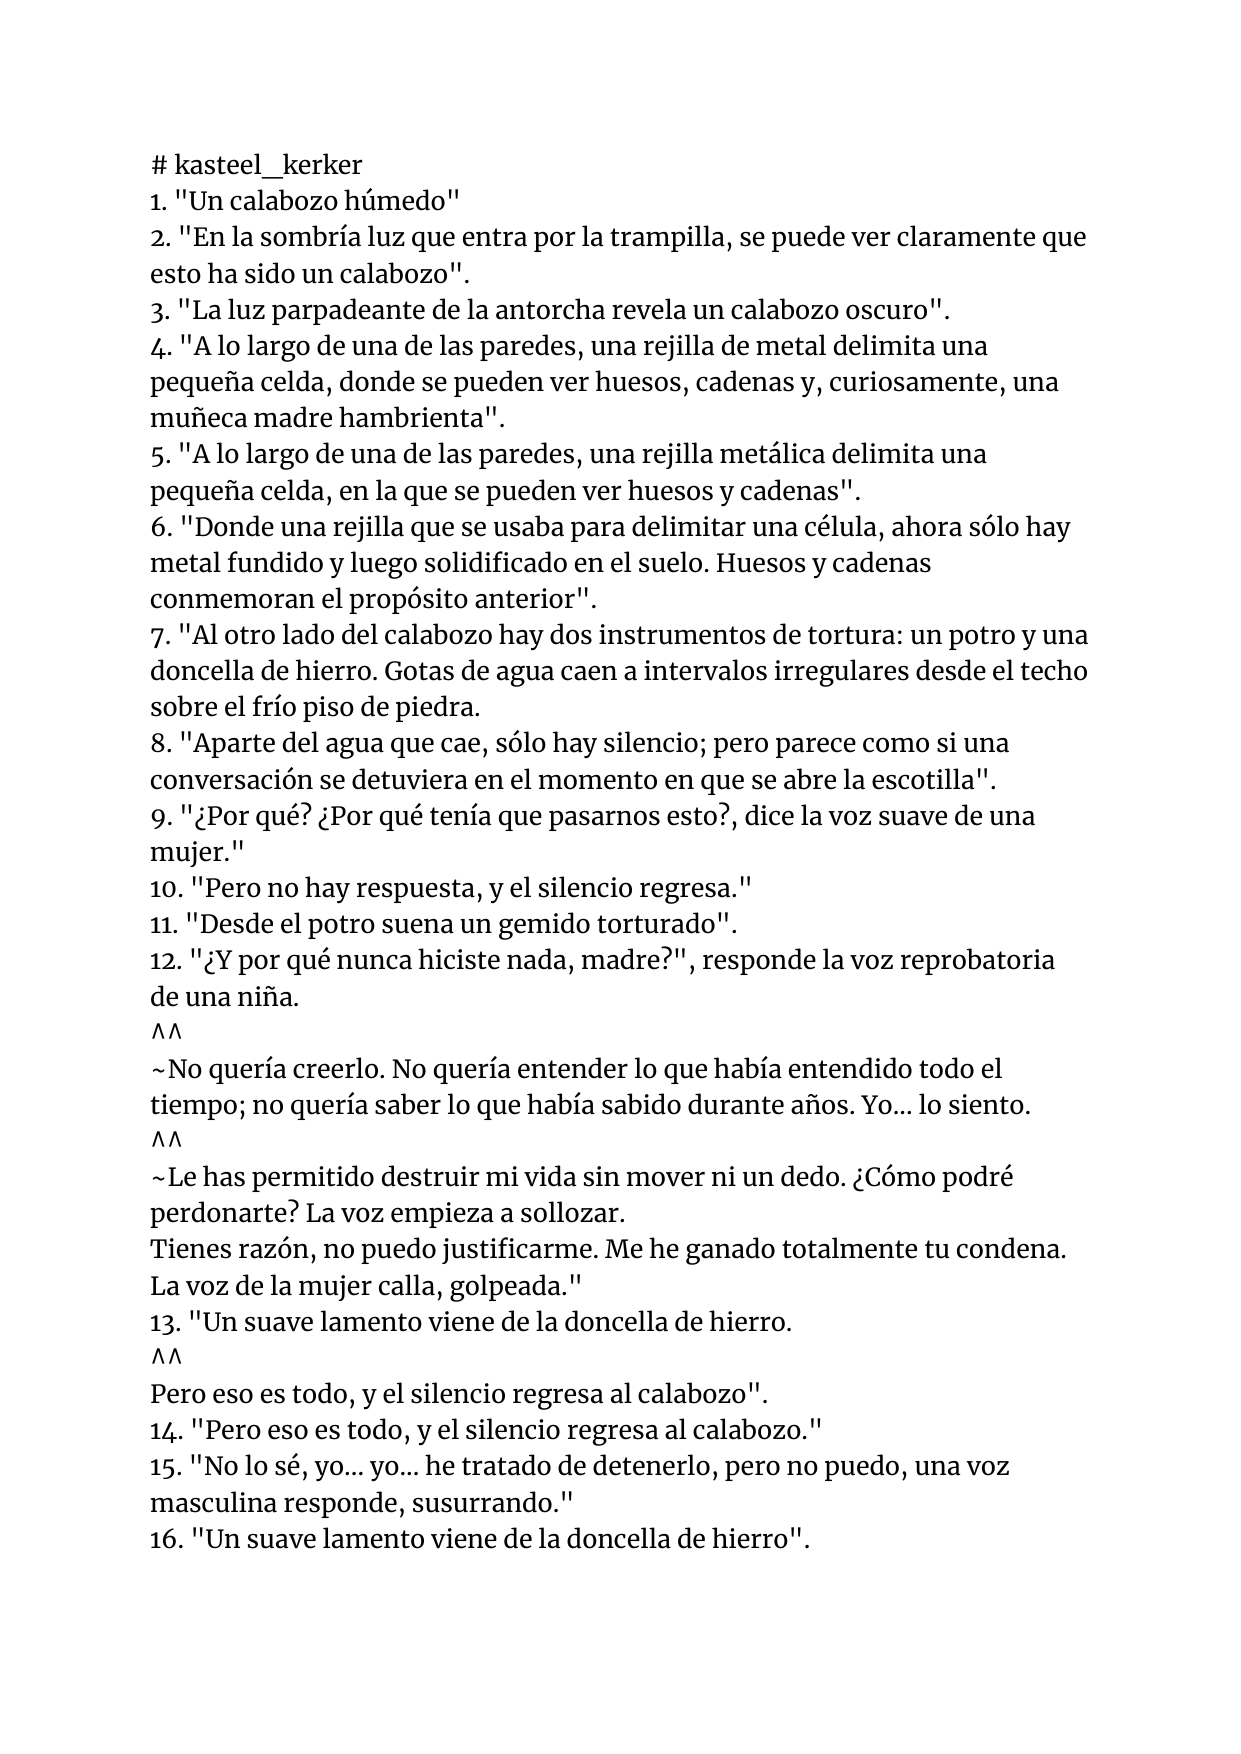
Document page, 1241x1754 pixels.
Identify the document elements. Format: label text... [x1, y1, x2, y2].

text 16. "Un suave lamento viene de la doncella de hierro". [150, 1523, 1090, 1555]
text 15. "No lo sé, yo... yo... he tratado de detenerlo, pero no puedo, una voz masculina responde, susurrando." [150, 1451, 1090, 1519]
text 14. "Pero eso es todo, y el silencio regresa al calabozo." [150, 1415, 1090, 1447]
text ~Le has permitido destruir mi vida sin mover ni un dedo. ¿Cómo podré perdonarte? La voz empieza a sollozar. [150, 1162, 1090, 1230]
text ^^ [150, 1343, 1090, 1374]
text # kasteel_kerker [150, 150, 1090, 181]
text Pero eso es todo, y el silencio regresa al calabozo". [150, 1379, 1090, 1410]
text 1. "Un calabozo húmedo" [150, 186, 1090, 218]
text Tienes razón, no puedo justificarme. Me he ganado totalmente tu condena. La voz de la mujer calla, golpeada." [150, 1234, 1090, 1302]
text 5. "A lo largo de una de las paredes, una rejilla metálica delimita una pequeña celda, en la que se pueden ver huesos y cadenas". [150, 439, 1090, 507]
text 11. "Desde el potro suena un gemido torturado". [150, 909, 1090, 941]
text 13. "Un suave lamento viene de la doncella de hierro. [150, 1307, 1090, 1338]
text 9. "¿Por qué? ¿Por qué tenía que pasarnos esto?, dice la voz suave de una mujer." [150, 801, 1090, 868]
text 2. "En la sombría luz que entra por la trampilla, se puede ver claramente que esto ha sido un calabozo". [150, 222, 1090, 290]
text 10. "Pero no hay respuesta, y el silencio regresa." [150, 873, 1090, 904]
text ~No quería creerlo. No quería entender lo que había entendido todo el tiempo; no quería saber lo que había sabido durante años. Yo... lo siento. [150, 1054, 1090, 1121]
text 7. "Al otro lado del calabozo hay dos instrumentos de tortura: un potro y una doncella de hierro. Gotas de agua caen a intervalos irregulares desde el techo sobre el frío piso de piedra. [150, 620, 1090, 724]
text 8. "Aparte del agua que cae, sólo hay silencio; pero parece como si una conversación se detuviera en el momento en que se abre la escotilla". [150, 728, 1090, 796]
text ^^ [150, 1126, 1090, 1157]
text ^^ [150, 1017, 1090, 1049]
text 12. "¿Y por qué nunca hiciste nada, madre?", responde la voz reprobatoria de una niña. [150, 945, 1090, 1013]
text 3. "La luz parpadeante de la antorcha revela un calabozo oscuro". [150, 294, 1090, 326]
text 6. "Donde una rejilla que se usaba para delimitar una célula, ahora sólo hay metal fundido y luego solidificado en el suelo. Huesos y cadenas conmemoran el propósito anterior". [150, 511, 1090, 615]
text 4. "A lo largo de una de las paredes, una rejilla de metal delimita una pequeña celda, donde se pueden ver huesos, cadenas y, curiosamente, una muñeca madre hambrienta". [150, 331, 1090, 434]
